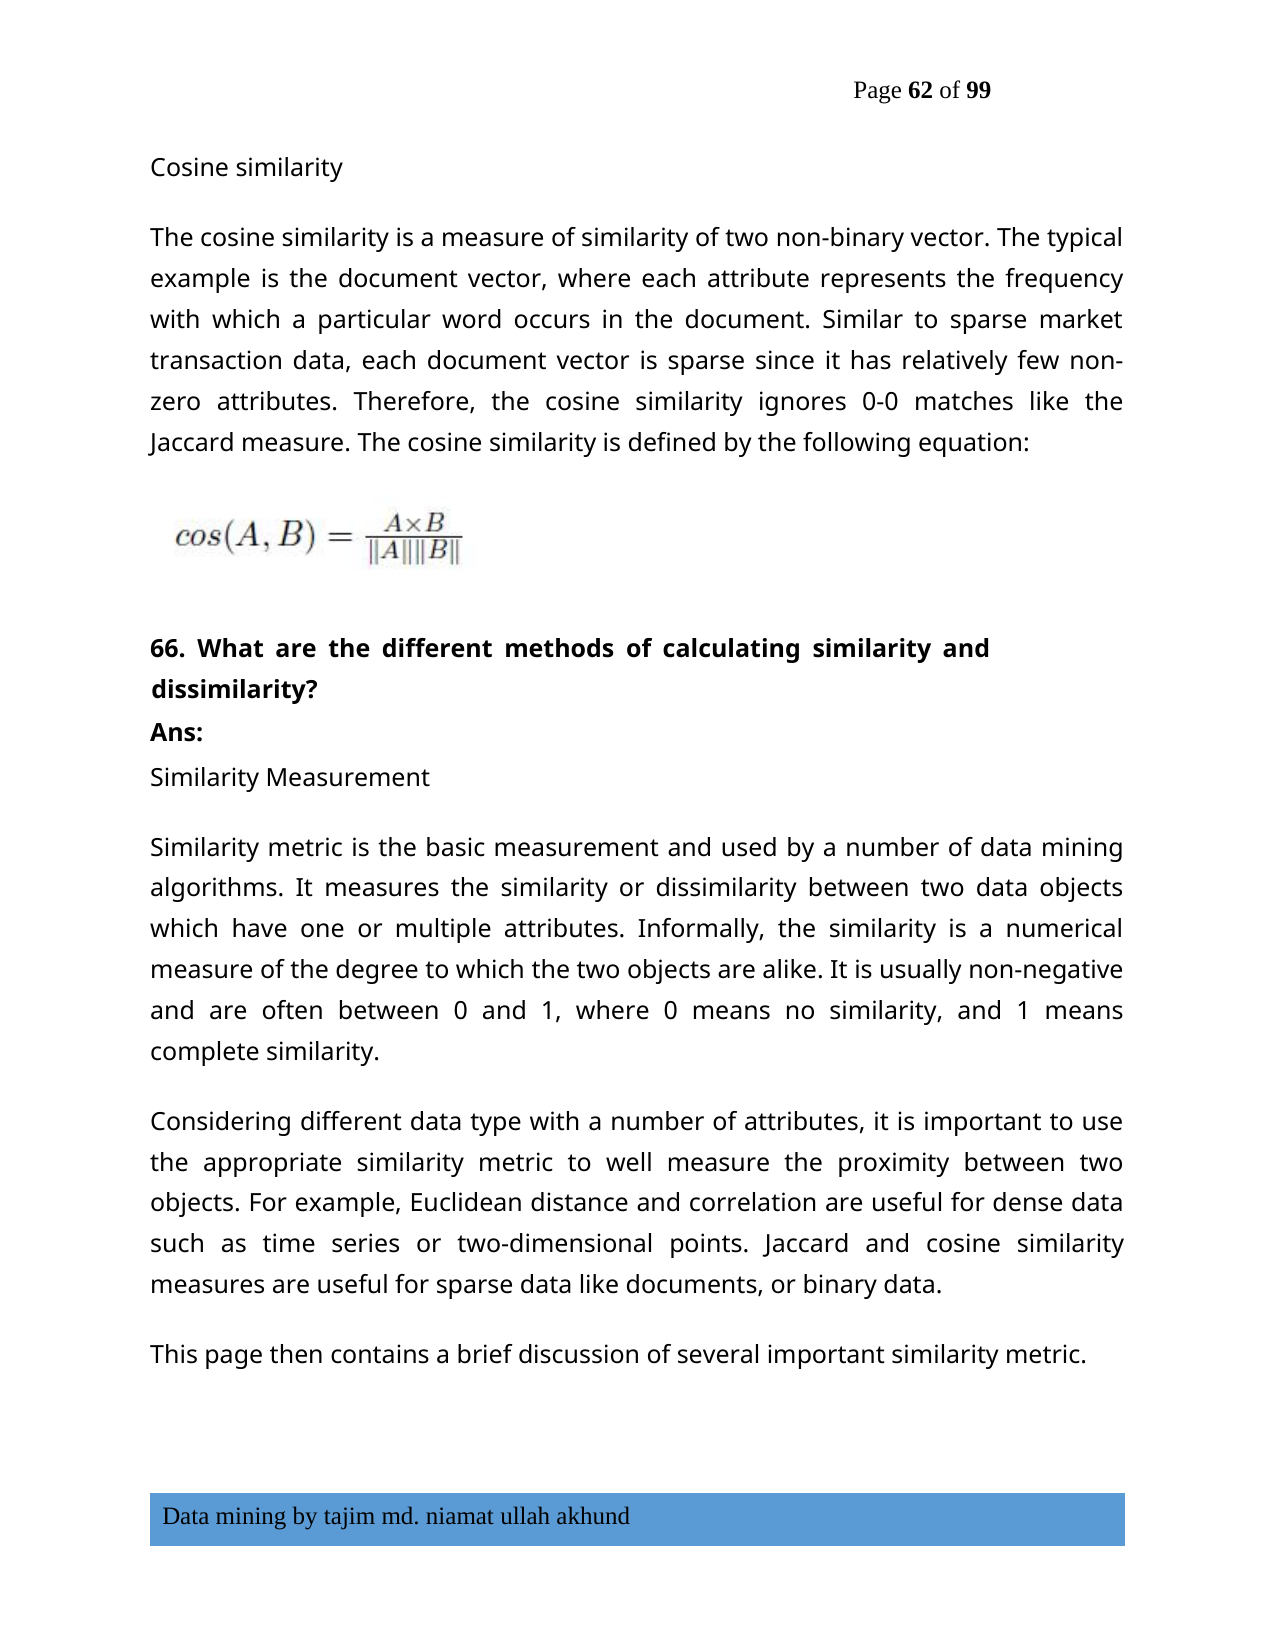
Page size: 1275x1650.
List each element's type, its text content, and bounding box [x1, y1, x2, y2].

subtitle Cosine similarity [150, 150, 1125, 184]
text Considering different data type with a number of attributes, it is important to use the appropriate similarity metric to well measure the proximity between two objects. For example, Euclidean distance and correlation are useful for dense data such as time series or two-dimensional points. Jaccard and cosine similarity measures are useful for sparse data like documents, or binary data. [150, 1103, 1125, 1301]
picture [150, 494, 494, 582]
text 66. What are the different methods of calculating similarity and dissimilarity? [150, 631, 991, 706]
text Similarity metric is the basic measurement and used by a number of data mining algorithms. It measures the similarity or dissimilarity between two data objects which have one or multiple attributes. Informally, the similarity is a numerical measure of the degree to which the two objects are alike. It is usually non-negative and are often between 0 and 1, where 0 means no similarity, and 1 means complete similarity. [150, 829, 1125, 1067]
text Ans: [150, 714, 991, 748]
subtitle Similarity Measurement [150, 759, 1125, 793]
text The cosine similarity is a measure of similarity of two non-binary vector. The typical example is the document vector, where each attribute represents the frequency with which a particular word occurs in the document. Similar to sparse market transaction data, each document vector is sparse since it has relatively few non-zero attributes. Therefore, the cosine similarity ignores 0-0 matches like the Jaccard measure. The cosine similarity is defined by the following equation: [150, 220, 1125, 458]
text This page then contains a brief discussion of several important similarity metric. [150, 1337, 1125, 1371]
